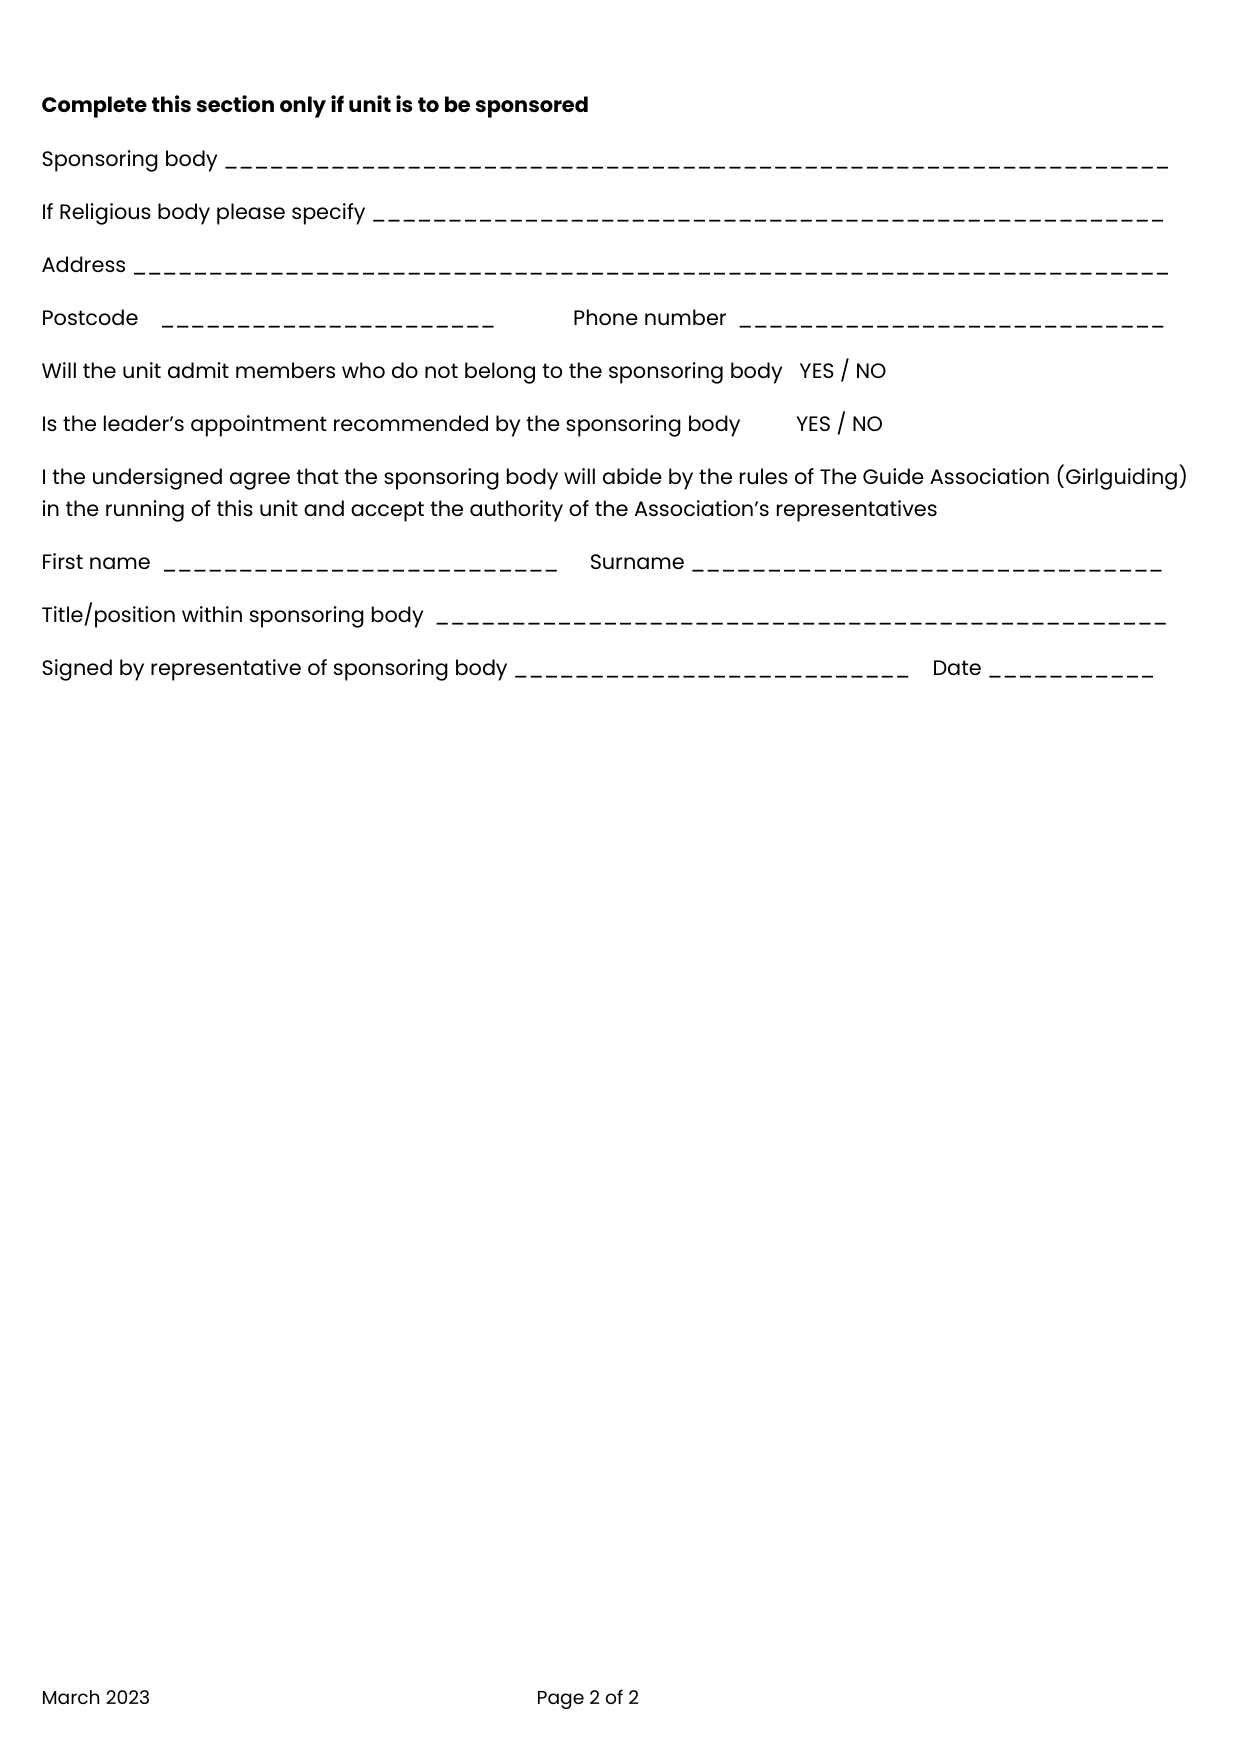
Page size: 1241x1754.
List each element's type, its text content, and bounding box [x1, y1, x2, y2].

text First name __________________________ Surname _______________________________ [41, 545, 1199, 576]
text I the undersigned agree that the sponsoring body will abide by the rules of The Guide Association (Girlguiding) in the running of this unit and accept the authority of the Association’s representatives [41, 461, 1199, 523]
text Title/position within sponsoring body ________________________________________________ [41, 598, 1199, 629]
text Complete this section only if unit is to be sponsored [41, 89, 1199, 120]
text Will the unit admit members who do not belong to the sponsoring body YES / NO [41, 354, 1199, 386]
text Postcode ______________________ Phone number ____________________________ [41, 301, 1199, 333]
text If Religious body please specify ____________________________________________________ [41, 195, 1199, 226]
text Address ____________________________________________________________________ [41, 248, 1199, 279]
text Is the leader’s appointment recommended by the sponsoring body YES / NO [41, 408, 1199, 439]
text Signed by representative of sponsoring body __________________________ Date ___________ [41, 651, 1199, 683]
text Sponsoring body ______________________________________________________________ [41, 142, 1199, 173]
